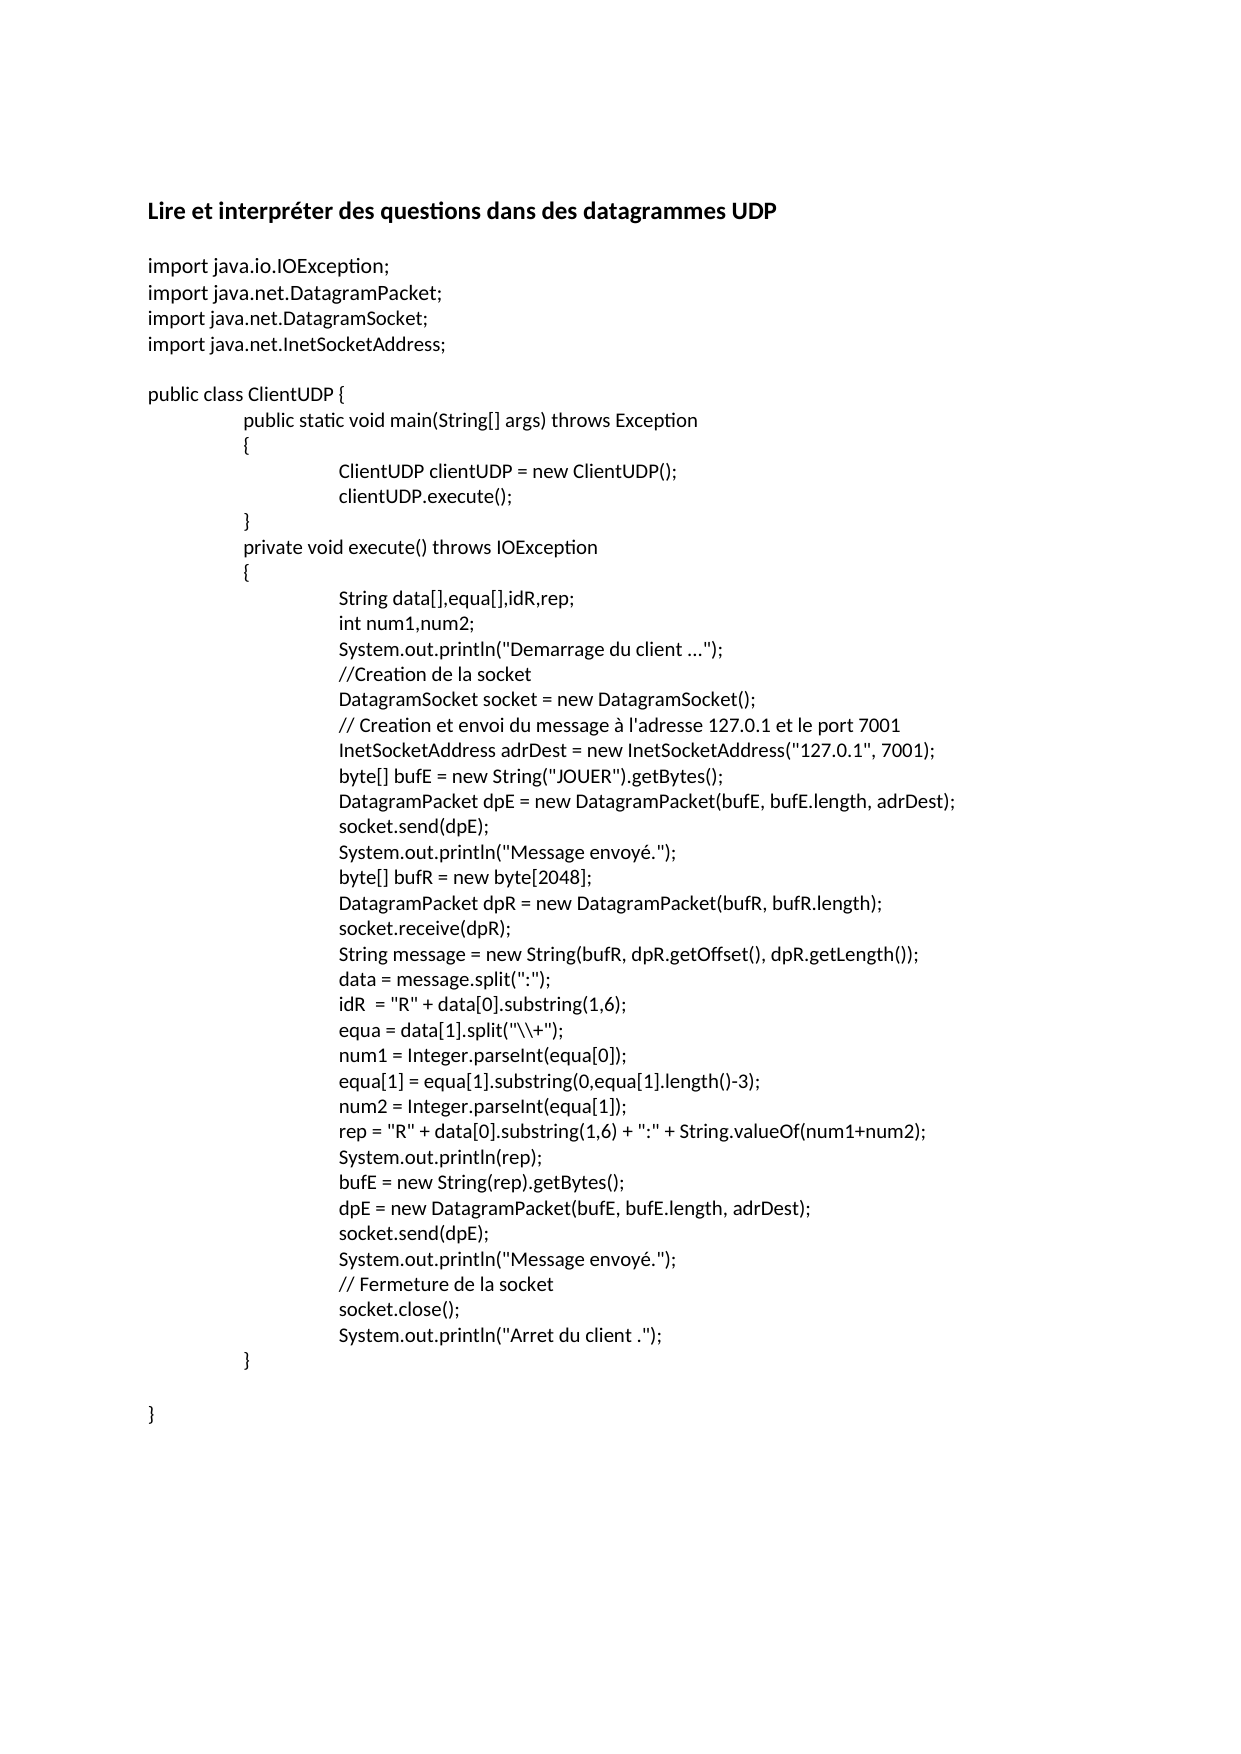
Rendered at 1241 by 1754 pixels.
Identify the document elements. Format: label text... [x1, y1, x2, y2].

text import java.net.DatagramPacket; [148, 279, 1093, 305]
text // Creation et envoi du message à l'adresse 127.0.1 et le port 7001 [148, 712, 1093, 737]
text System.out.println("Arret du client ."); [148, 1322, 1093, 1347]
text DatagramSocket socket = new DatagramSocket(); [148, 687, 1093, 712]
text import java.net.DatagramSocket; [148, 305, 1093, 331]
text socket.close(); [148, 1297, 1093, 1322]
text InetSocketAddress adrDest = new InetSocketAddress("127.0.1", 7001); [148, 737, 1093, 763]
text import java.io.IOException; [148, 252, 1093, 279]
text } [148, 509, 1093, 534]
text { [148, 559, 1093, 585]
text int num1,num2; [148, 610, 1093, 636]
text // Fermeture de la socket [148, 1271, 1093, 1297]
text clientUDP.execute(); [148, 483, 1093, 509]
text byte[] bufR = new byte[2048]; [148, 864, 1093, 890]
text equa = data[1].split("\\+"); [148, 1017, 1093, 1042]
text System.out.println(rep); [148, 1144, 1093, 1169]
text socket.send(dpE); [148, 1220, 1093, 1246]
text DatagramPacket dpE = new DatagramPacket(bufE, bufE.length, adrDest); [148, 788, 1093, 814]
text num2 = Integer.parseInt(equa[1]); [148, 1093, 1093, 1119]
text //Creation de la socket [148, 661, 1093, 687]
text rep = "R" + data[0].substring(1,6) + ":" + String.valueOf(num1+num2); [148, 1119, 1093, 1144]
text socket.send(dpE); [148, 814, 1093, 839]
text System.out.println("Message envoyé."); [148, 839, 1093, 864]
text ClientUDP clientUDP = new ClientUDP(); [148, 458, 1093, 483]
text public static void main(String[] args) throws Exception [148, 407, 1093, 432]
text import java.net.InetSocketAddress; [148, 331, 1093, 356]
text { [148, 432, 1093, 458]
text } [148, 1347, 1093, 1373]
text data = message.split(":"); [148, 966, 1093, 992]
text equa[1] = equa[1].substring(0,equa[1].length()-3); [148, 1068, 1093, 1093]
text } [148, 1401, 1093, 1426]
text String data[],equa[],idR,rep; [148, 585, 1093, 610]
text dpE = new DatagramPacket(bufE, bufE.length, adrDest); [148, 1195, 1093, 1220]
text byte[] bufE = new String("JOUER").getBytes(); [148, 763, 1093, 788]
text String message = new String(bufR, dpR.getOffset(), dpR.getLength()); [148, 941, 1093, 966]
text public class ClientUDP { [148, 382, 1093, 407]
text num1 = Integer.parseInt(equa[0]); [148, 1042, 1093, 1068]
text Lire et interpréter des questions dans des datagrammes UDP [148, 195, 1093, 225]
text private void execute() throws IOException [148, 534, 1093, 559]
text socket.receive(dpR); [148, 915, 1093, 941]
text bufE = new String(rep).getBytes(); [148, 1169, 1093, 1195]
text DatagramPacket dpR = new DatagramPacket(bufR, bufR.length); [148, 890, 1093, 915]
text System.out.println("Message envoyé."); [148, 1246, 1093, 1271]
text idR = "R" + data[0].substring(1,6); [148, 992, 1093, 1017]
text System.out.println("Demarrage du client ..."); [148, 636, 1093, 661]
